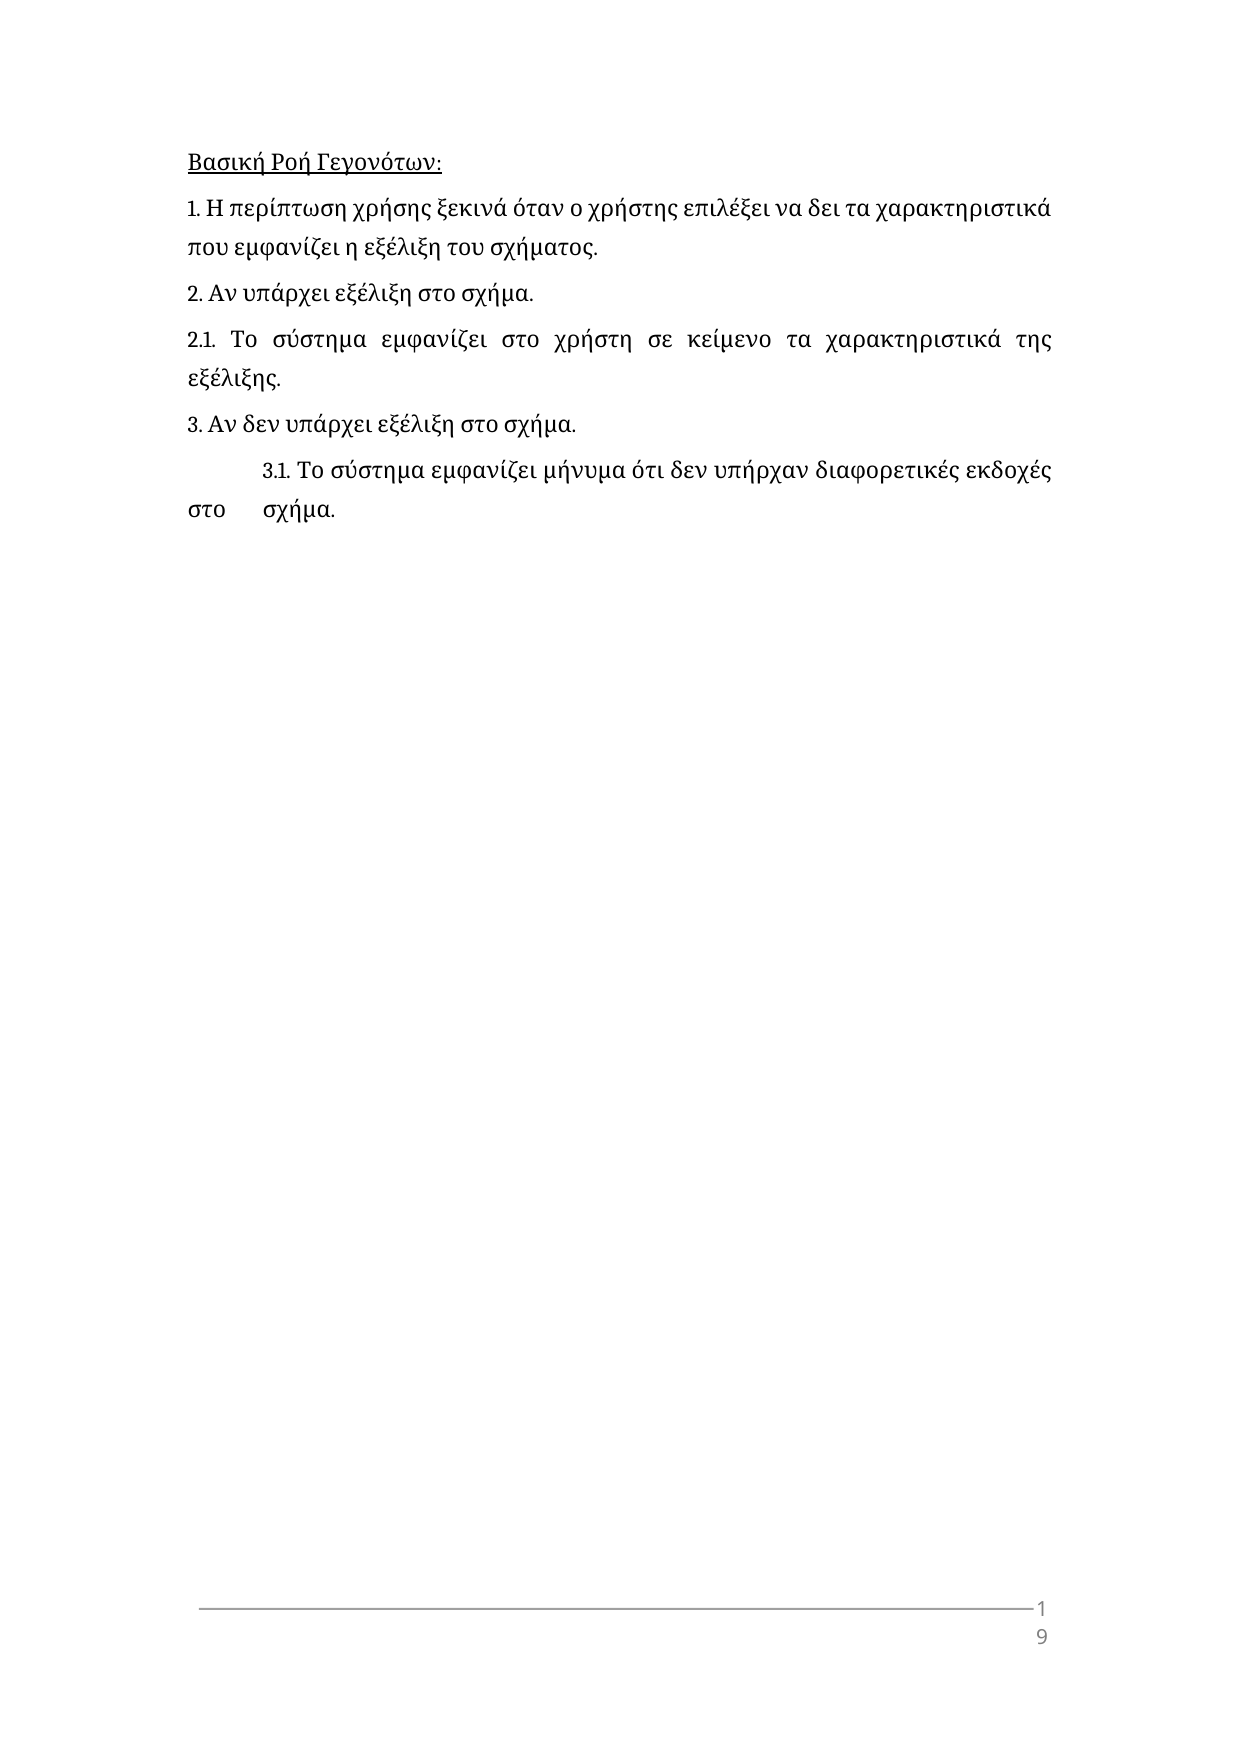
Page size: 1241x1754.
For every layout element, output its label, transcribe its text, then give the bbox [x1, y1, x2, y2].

text 3.1. Το σύστημα εμφανίζει μήνυμα ότι δεν υπήρχαν διαφορετικές εκδοχές στο σχήμα. [187, 458, 1053, 523]
text 1. Η περίπτωση χρήσης ξεκινά όταν ο χρήστης επιλέξει να δει τα χαρακτηριστικά που εμφανίζει η εξέλιξη του σχήματος. [187, 196, 1053, 262]
text 2. Αν υπάρχει εξέλιξη στο σχήμα. [187, 281, 1053, 307]
text 2.1. Το σύστημα εμφανίζει στο χρήστη σε κείμενο τα χαρακτηριστικά της εξέλιξης. [187, 327, 1053, 392]
text 3. Αν δεν υπάρχει εξέλιξη στο σχήμα. [187, 412, 1053, 438]
text Βασική Ροή Γεγονότων: [187, 150, 1053, 176]
